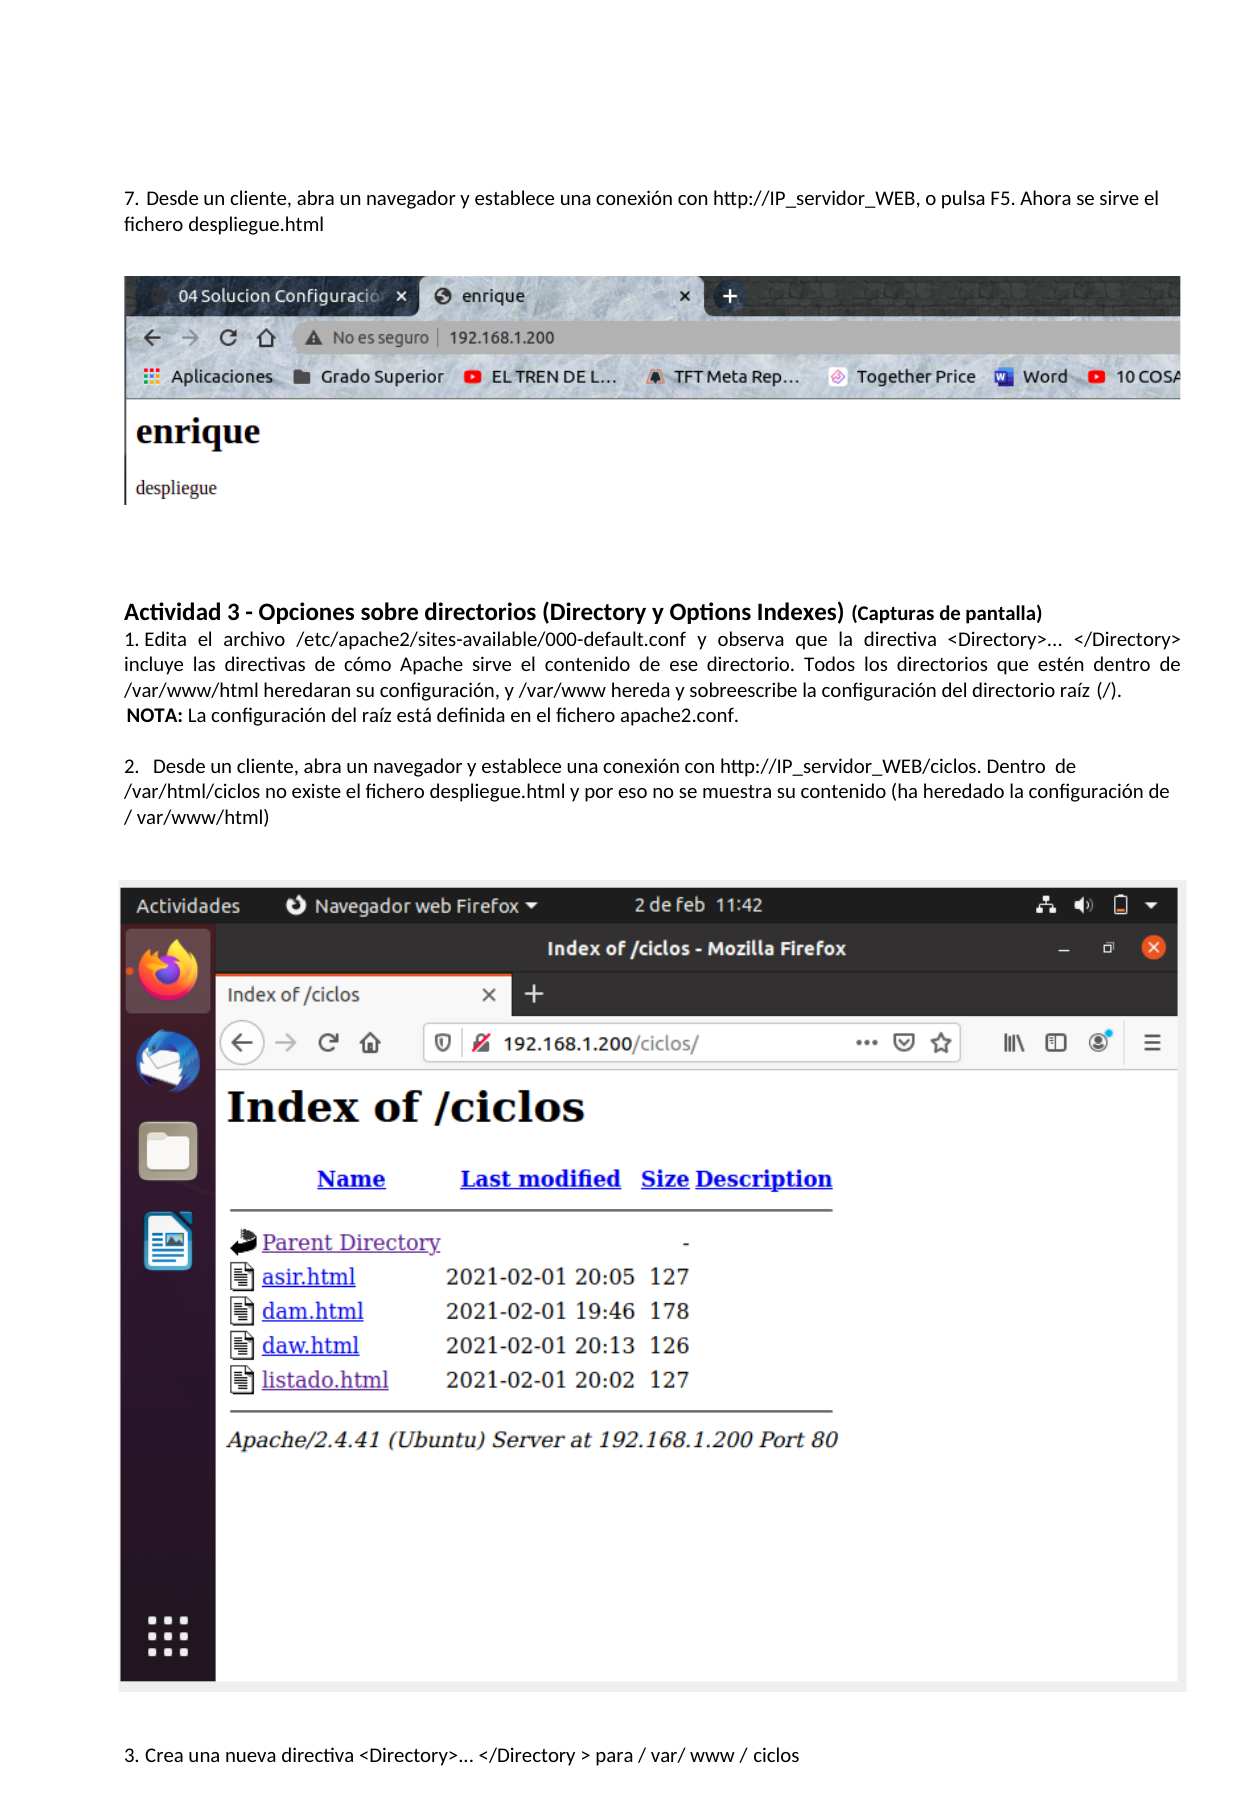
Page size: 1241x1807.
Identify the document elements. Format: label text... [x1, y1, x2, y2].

list Edita el archivo /etc/apache2/sites-available/000-default.conf y observa que la directiva <Directory>... </Directory> incluye las directivas de cómo Apache sirve el contenido de ese directorio. Todos los directorios que estén dentro de /var/www/html heredaran su configuración, y /var/www hereda y sobreescribe la configuración del directorio raíz (/). [124, 626, 1181, 702]
list Desde un cliente, abra un navegador y establece una conexión con http://IP_servidor_WEB/ciclos. Dentro de [124, 753, 1192, 778]
picture [124, 276, 1181, 505]
text Actividad 3 - Opciones sobre directorios (Directory y Options Indexes) (Capturas de pantalla) [124, 596, 1192, 626]
list Desde un cliente, abra un navegador y establece una conexión con http://IP_servidor_WEB, o pulsa F5. Ahora se sirve el fichero despliegue.html [124, 185, 1180, 236]
picture [118, 880, 1187, 1692]
text NOTA: La configuración del raíz está definida en el fichero apache2.conf. [126, 702, 1192, 728]
list Crea una nueva directiva <Directory>... </Directory > para / var/ www / ciclos [124, 1742, 1192, 1768]
text / var/www/html) [124, 804, 1192, 829]
text /var/html/ciclos no existe el fichero despliegue.html y por eso no se muestra su contenido (ha heredado la configuración de [124, 778, 1192, 804]
